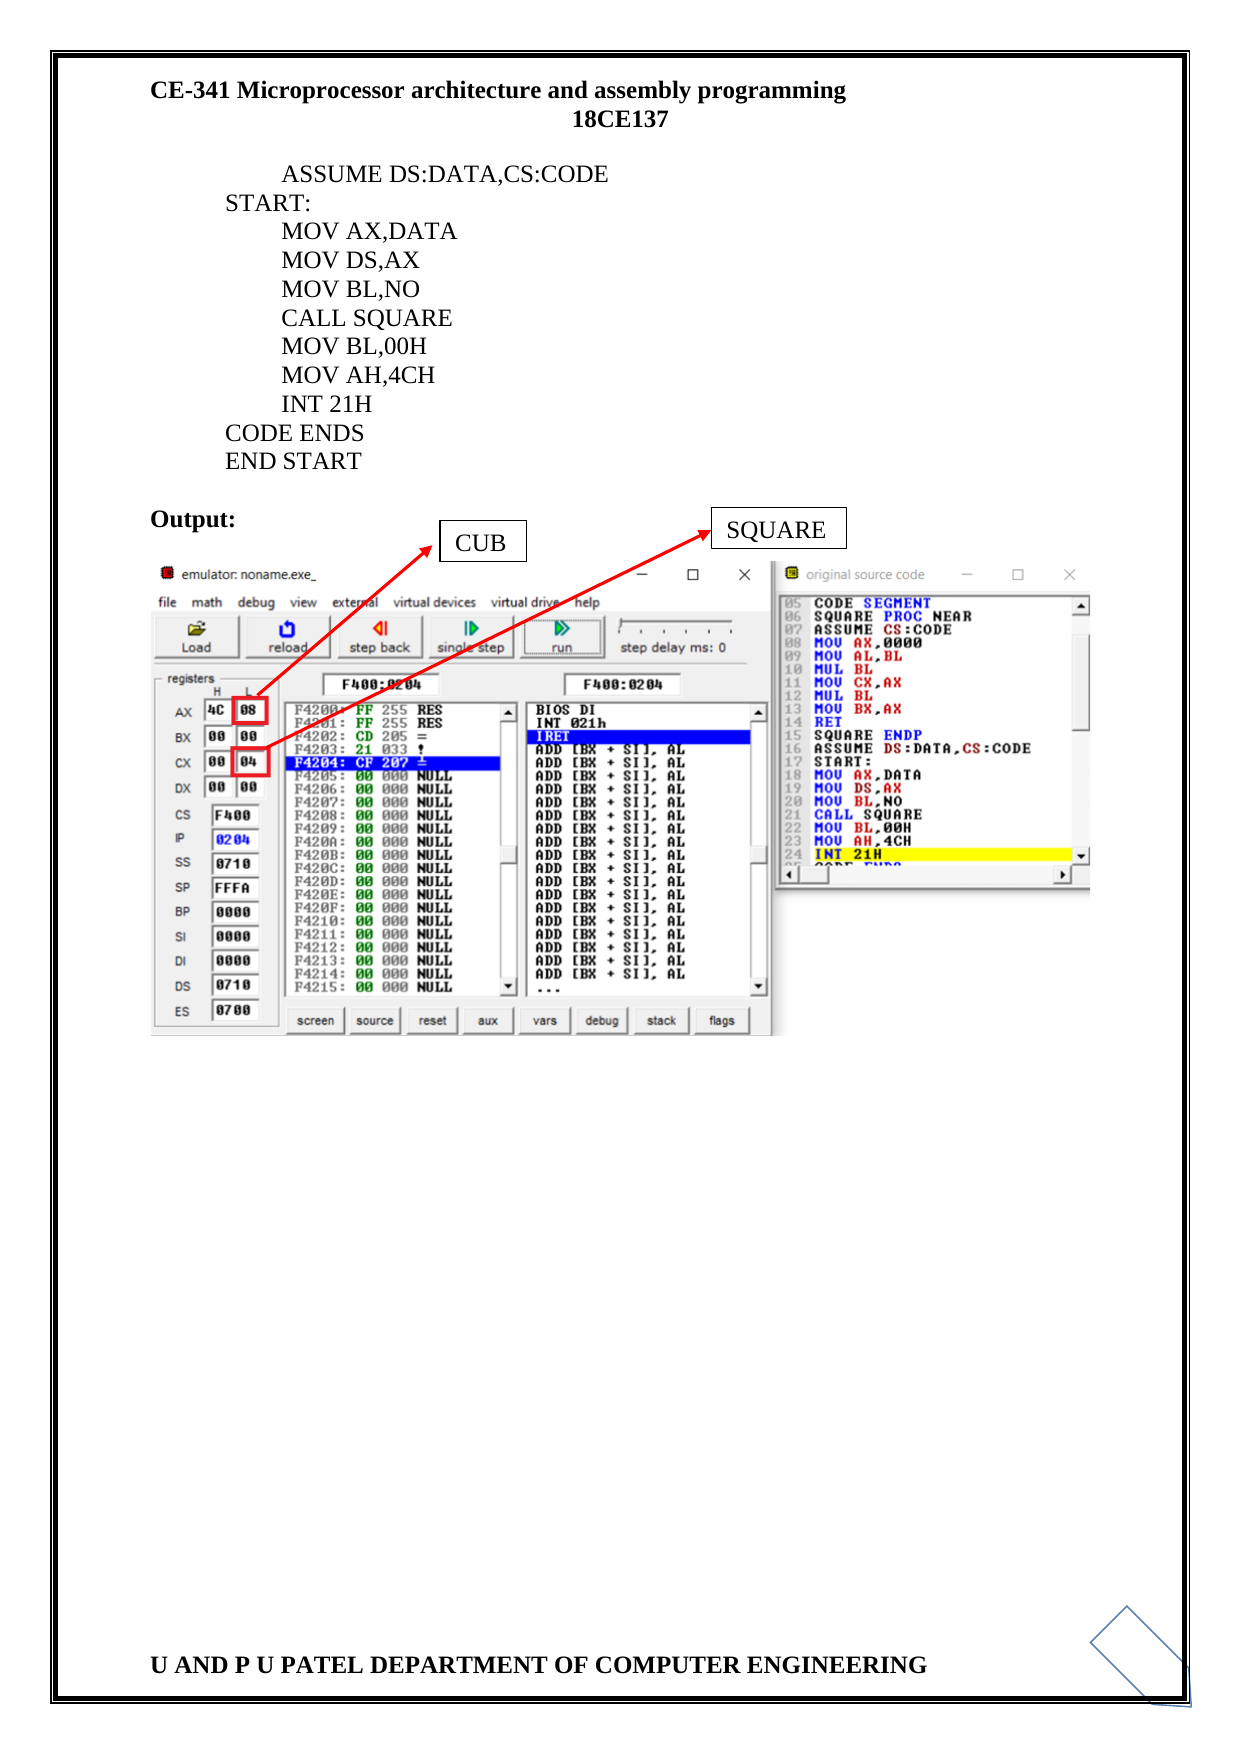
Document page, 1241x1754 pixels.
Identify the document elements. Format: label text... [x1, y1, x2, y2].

text Output: [150, 504, 1090, 533]
text CALL SQUARE [225, 303, 1090, 331]
text MOV BL,00H [225, 331, 1090, 360]
text MOV AX,DATA [225, 216, 1090, 245]
text MOV AH,4CH [225, 360, 1090, 389]
text INT 21H [225, 389, 1090, 418]
text ASSUME DS:DATA,CS:CODE [225, 159, 1090, 188]
text MOV BL,NO [225, 274, 1090, 303]
text CODE ENDS [225, 418, 1090, 446]
text MOV DS,AX [225, 245, 1090, 274]
picture [150, 561, 1091, 1036]
text END START [225, 446, 1090, 475]
text START: [225, 188, 1090, 216]
